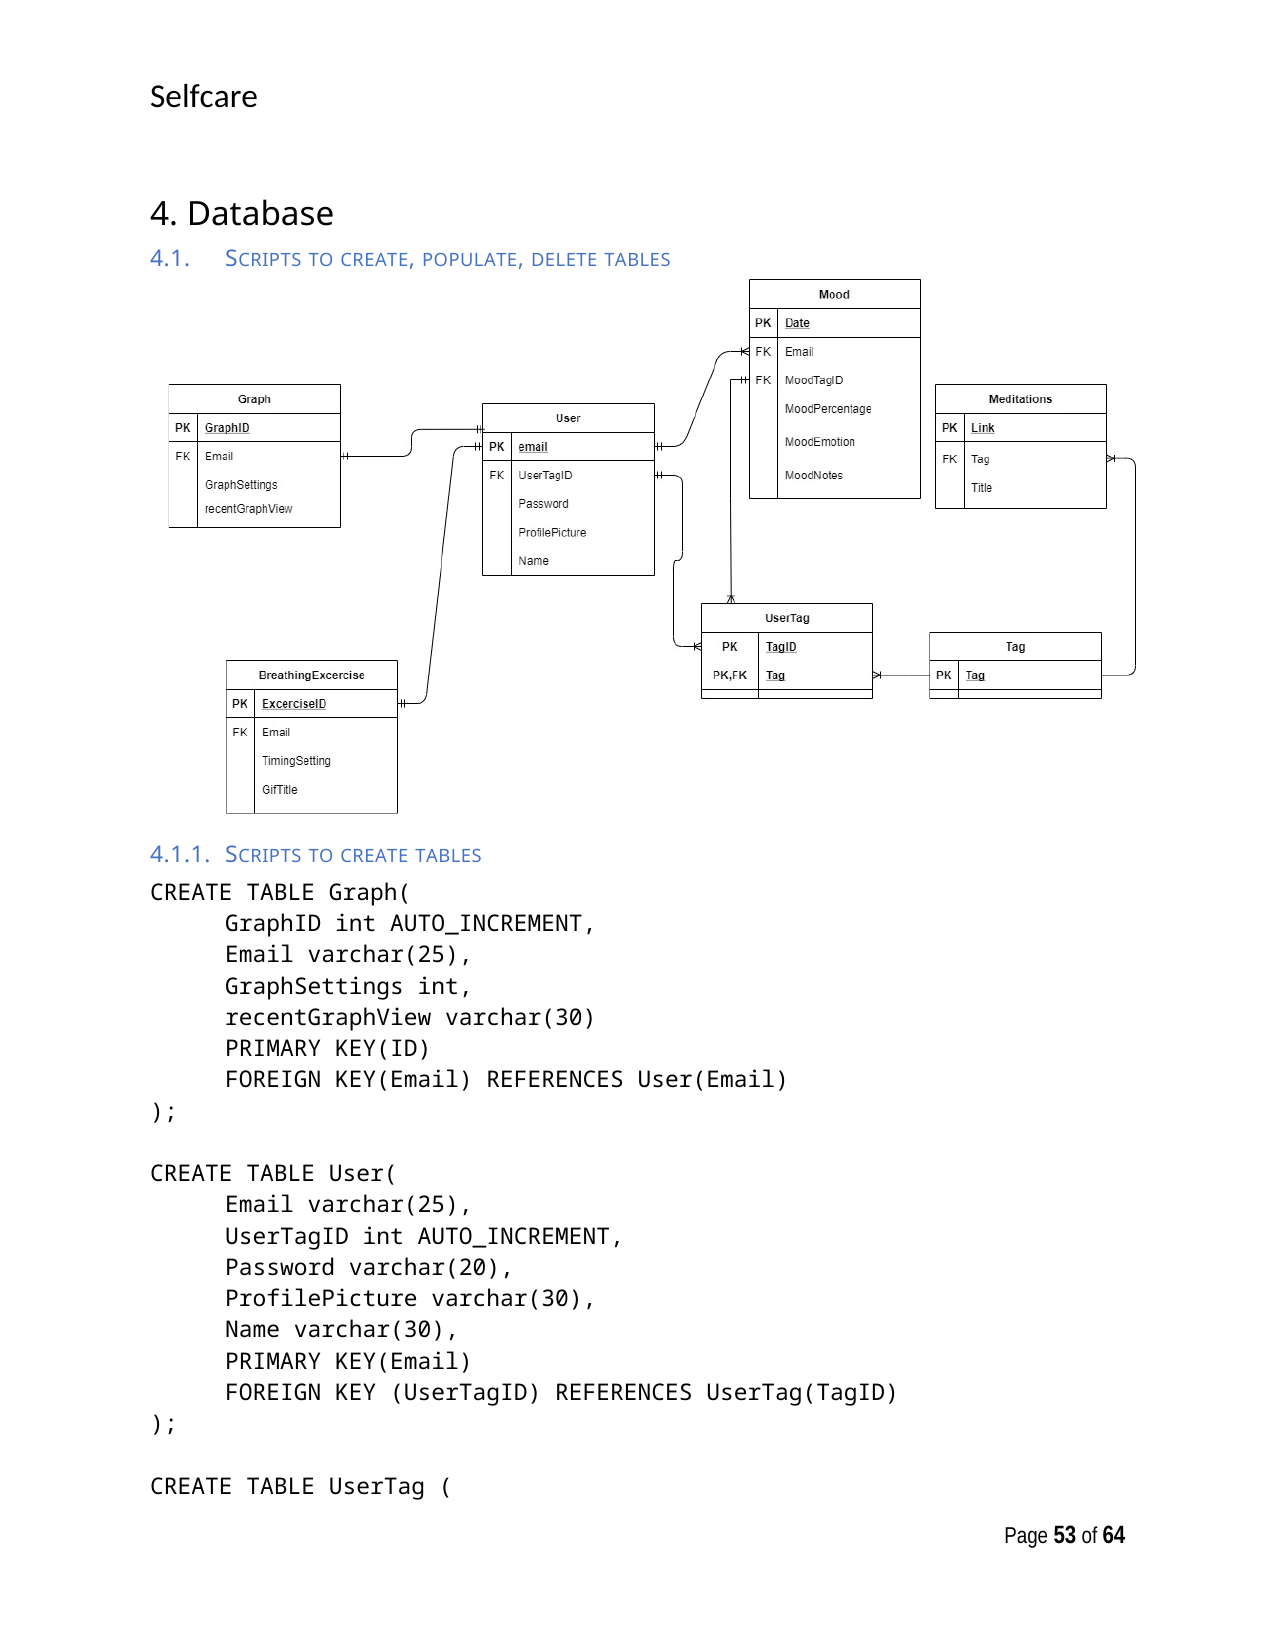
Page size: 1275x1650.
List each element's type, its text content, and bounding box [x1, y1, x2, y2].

subtitle 4.1. Scripts to create, populate, delete tables [150, 242, 1125, 273]
subtitle 4. Database [150, 190, 1125, 236]
text ); [150, 1407, 1125, 1438]
text Email varchar(25), [150, 938, 1125, 969]
text PRIMARY KEY(Email) [150, 1344, 1125, 1376]
text Password varchar(20), [150, 1251, 1125, 1282]
text GraphID int AUTO_INCREMENT, [150, 907, 1125, 938]
text recentGraphView varchar(30) [150, 1001, 1125, 1032]
text UserTagID int AUTO_INCREMENT, [150, 1219, 1125, 1251]
text GraphSettings int, [150, 969, 1125, 1001]
text FOREIGN KEY (UserTagID) REFERENCES UserTag(TagID) [150, 1376, 1125, 1407]
text Email varchar(25), [150, 1188, 1125, 1219]
text ProfilePicture varchar(30), [150, 1282, 1125, 1313]
text FOREIGN KEY(Email) REFERENCES User(Email) [150, 1063, 1125, 1094]
text Name varchar(30), [150, 1313, 1125, 1344]
text ); [150, 1094, 1125, 1126]
subtitle 4.1.1. Scripts to create tables [150, 838, 1125, 869]
text CREATE TABLE UserTag ( [150, 1469, 1125, 1501]
text CREATE TABLE Graph( [150, 876, 1125, 907]
text PRIMARY KEY(ID) [150, 1032, 1125, 1063]
text CREATE TABLE User( [150, 1157, 1125, 1188]
